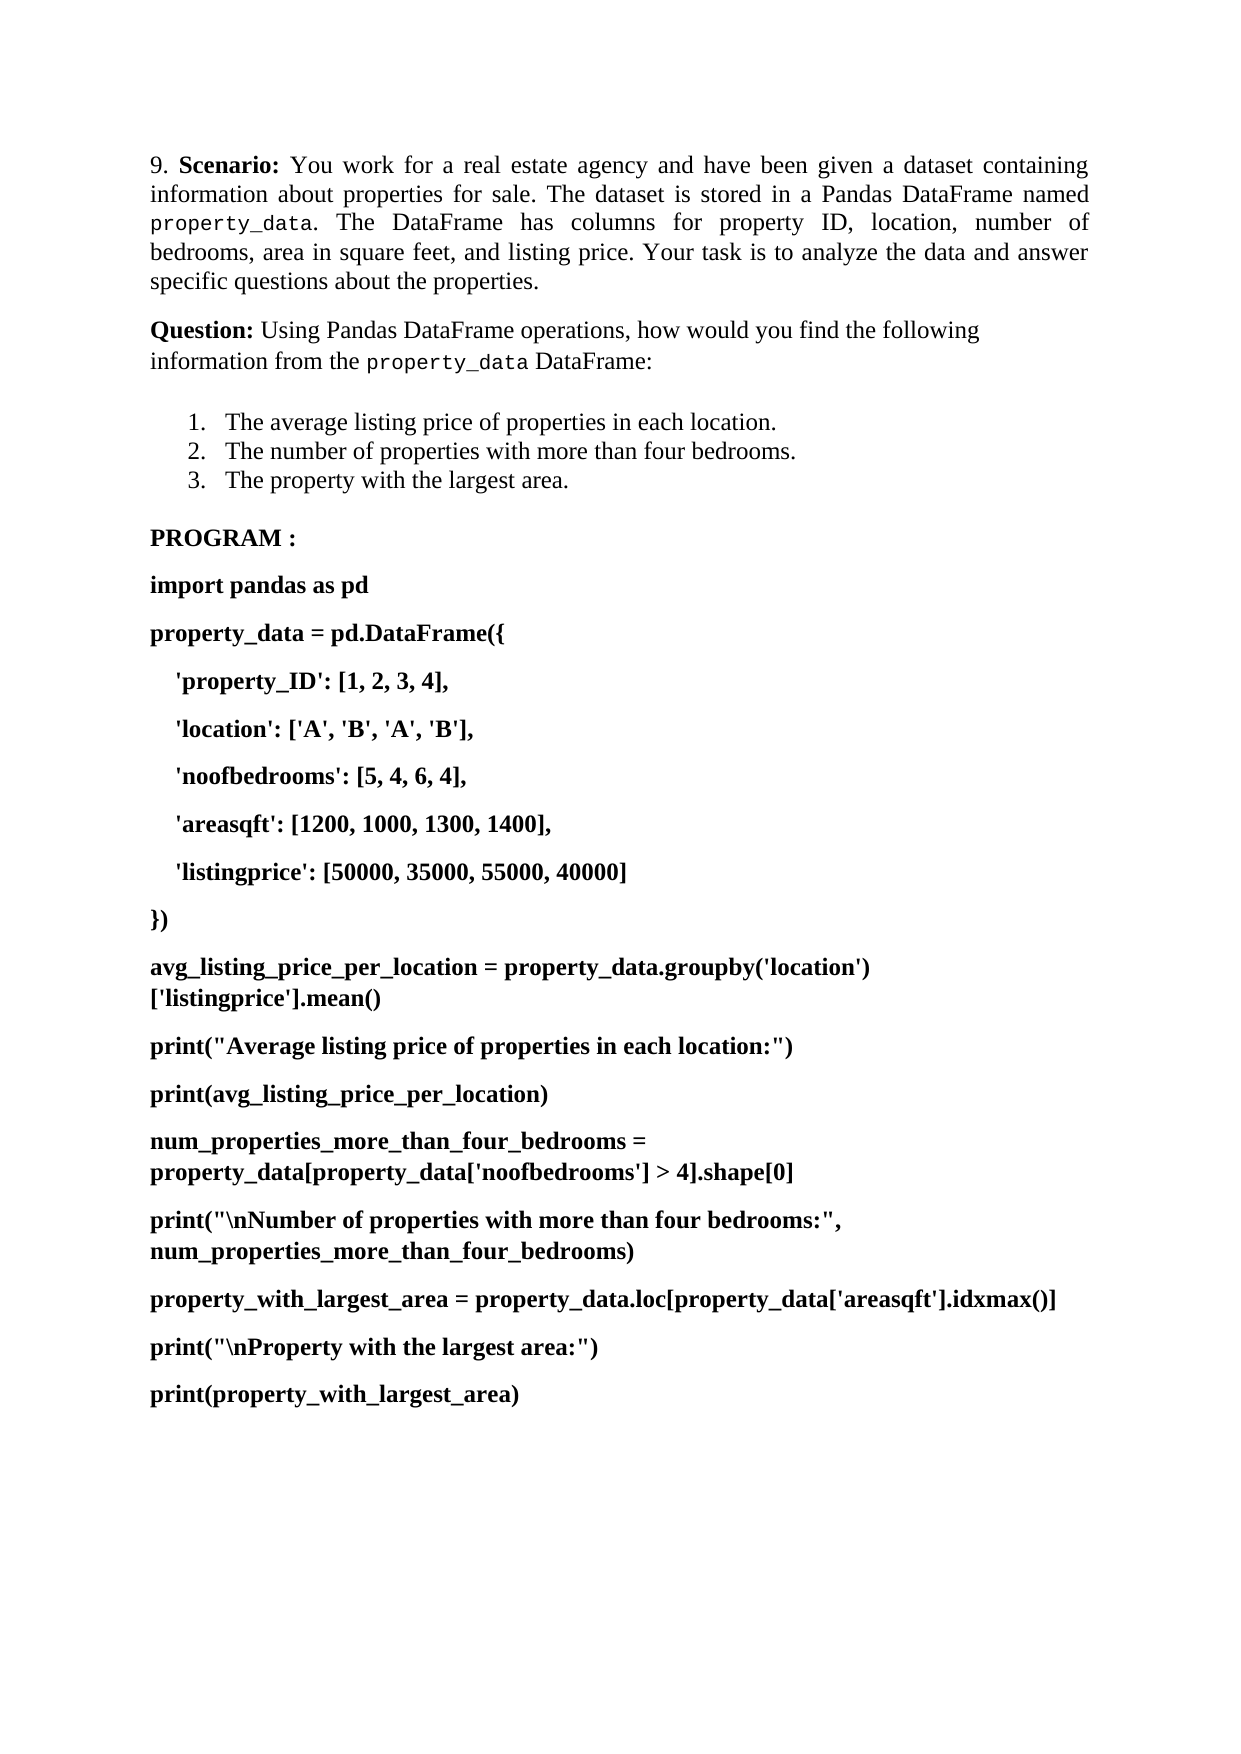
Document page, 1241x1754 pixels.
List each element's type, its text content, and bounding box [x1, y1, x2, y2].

text print("\nNumber of properties with more than four bedrooms:", num_properties_more_than_four_bedrooms) [150, 1205, 1090, 1265]
list The average listing price of properties in each location. [187, 407, 1090, 436]
text 'listingprice': [50000, 35000, 55000, 40000] [150, 857, 1090, 886]
list The property with the largest area. [187, 465, 1090, 494]
text print(property_with_largest_area) [150, 1379, 1090, 1408]
text }) [150, 904, 1090, 933]
text property_data = pd.DataFrame({ [150, 618, 1090, 647]
text num_properties_more_than_four_bedrooms = property_data[property_data['noofbedrooms'] > 4].shape[0] [150, 1126, 1090, 1186]
text print("Average listing price of properties in each location:") [150, 1031, 1090, 1060]
list The number of properties with more than four bedrooms. [187, 436, 1090, 465]
text print(avg_listing_price_per_location) [150, 1079, 1090, 1107]
text property_with_largest_area = property_data.loc[property_data['areasqft'].idxmax()] [150, 1284, 1090, 1313]
text avg_listing_price_per_location = property_data.groupby('location')['listingprice'].mean() [150, 952, 1090, 1012]
text Question: Using Pandas DataFrame operations, how would you find the following information from the property_data DataFrame: [150, 315, 1090, 376]
text 'areasqft': [1200, 1000, 1300, 1400], [150, 809, 1090, 838]
text 'noofbedrooms': [5, 4, 6, 4], [150, 761, 1090, 790]
text 'location': ['A', 'B', 'A', 'B'], [150, 714, 1090, 742]
text print("\nProperty with the largest area:") [150, 1332, 1090, 1360]
text import pandas as pd [150, 571, 1090, 599]
text 'property_ID': [1, 2, 3, 4], [150, 666, 1090, 695]
text 9. Scenario: You work for a real estate agency and have been given a dataset containing information about properties for sale. The dataset is stored in a Pandas DataFrame named property_data. The DataFrame has columns for property ID, location, number of bedrooms, area in square feet, and listing price. Your task is to analyze the data and answer specific questions about the properties. [150, 150, 1090, 294]
text PROGRAM : [150, 523, 1090, 552]
